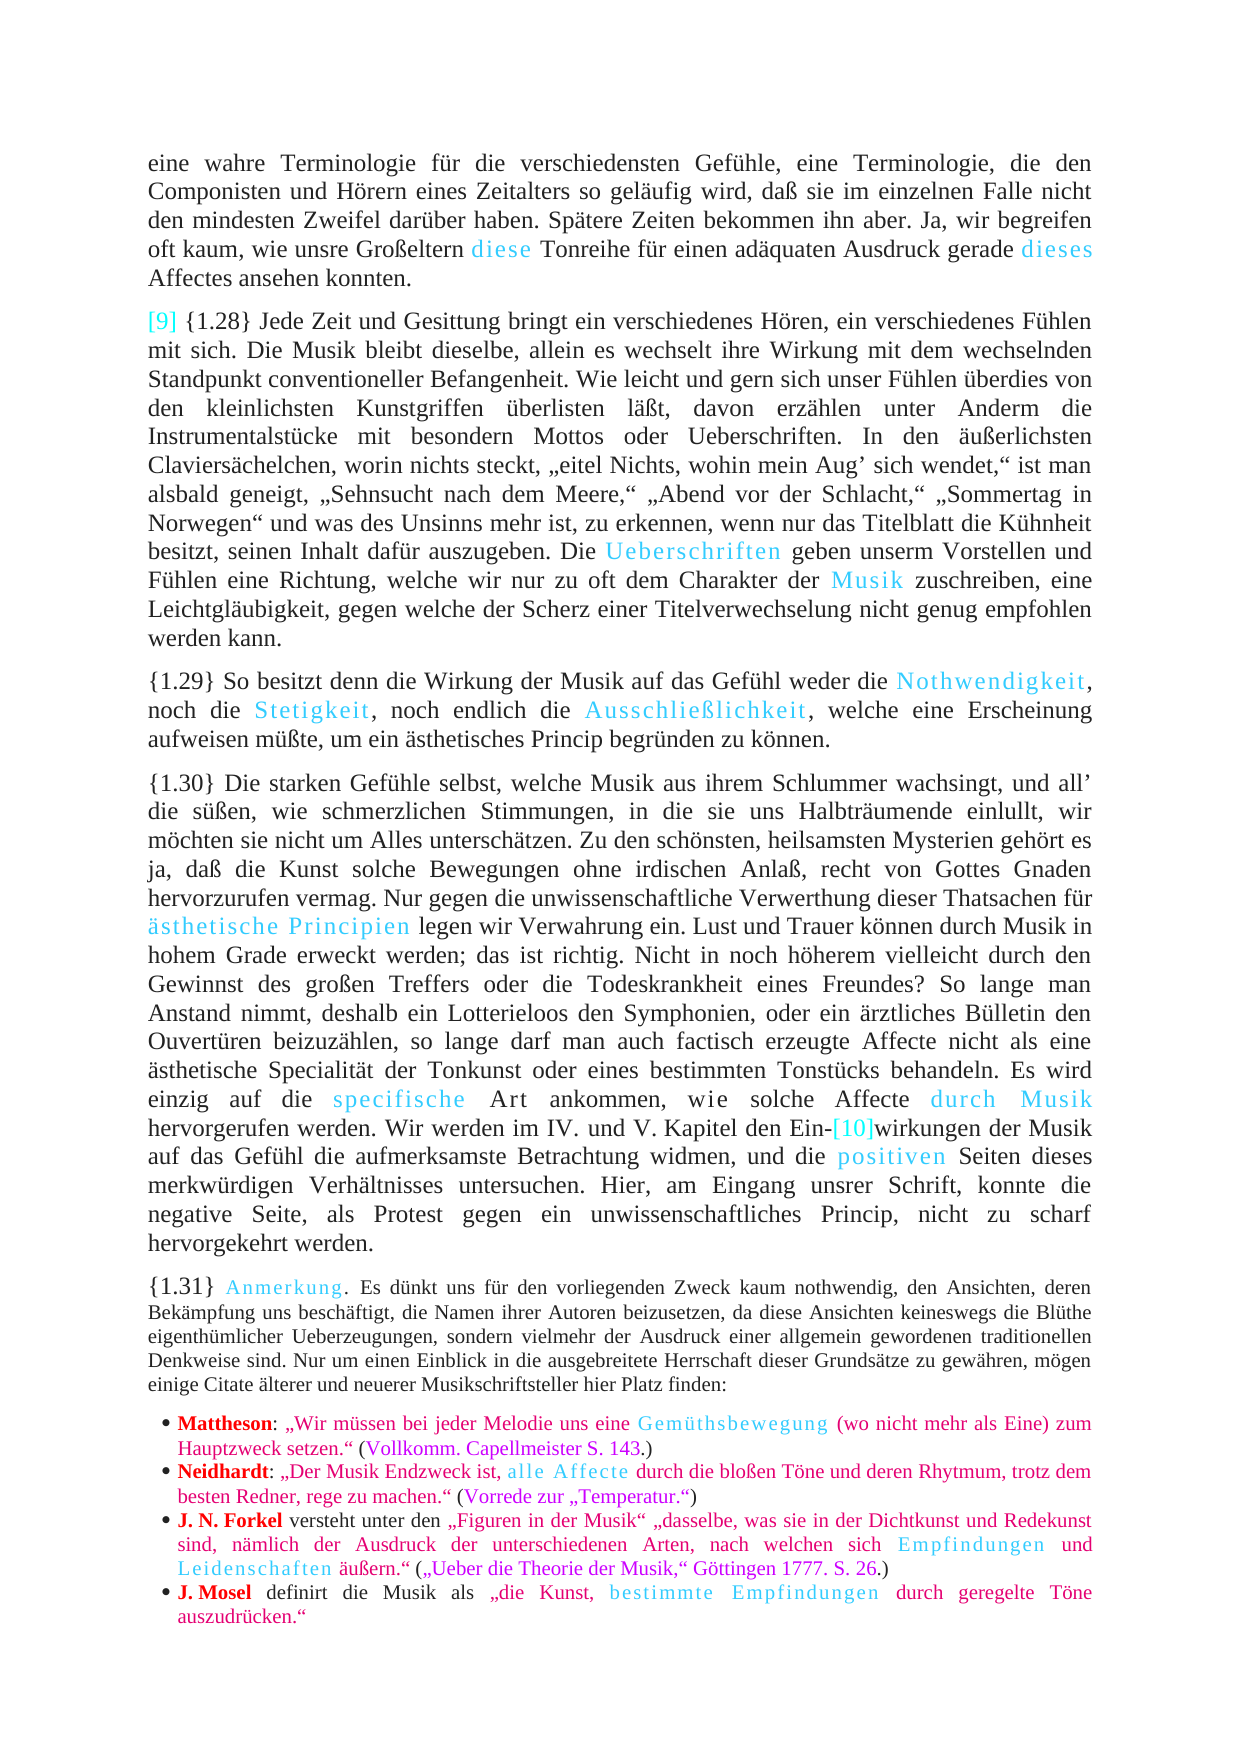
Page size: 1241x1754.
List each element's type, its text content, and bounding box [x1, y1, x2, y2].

text {1.30} Die starken Gefühle selbst, welche Musik aus ihrem Schlummer wachsingt, und allʼ die süßen, wie schmerzlichen Stimmungen, in die sie uns Halbträumende einlullt, wir möchten sie nicht um Alles unterschätzen. Zu den schönsten, heilsamsten Mysterien gehört es ja, daß die Kunst solche Bewegungen ohne irdischen Anlaß, recht von Gottes Gnaden hervorzurufen vermag. Nur gegen die unwissenschaftliche Verwerthung dieser Thatsachen für ästhetische Principien legen wir Verwahrung ein. Lust und Trauer können durch Musik in hohem Grade erweckt werden; das ist richtig. Nicht in noch höherem vielleicht durch den Gewinnst des großen Treffers oder die Todeskrankheit eines Freundes? So lange man Anstand nimmt, deshalb ein Lotterieloos den Symphonien, oder ein ärztliches Bülletin den Ouvertüren beizuzählen, so lange darf man auch factisch erzeugte Affecte nicht als eine ästhetische Specialität der Tonkunst oder eines bestimmten Tonstücks behandeln. Es wird einzig auf die specifische Art ankommen, wie solche Affecte durch Musik hervorgerufen werden. Wir werden im IV. und V. Kapitel den Ein-[10]wirkungen der Musik auf das Gefühl die aufmerksamste Betrachtung widmen, und die positiven Seiten dieses merkwürdigen Verhältnisses untersuchen. Hier, am Eingang unsrer Schrift, konnte die negative Seite, als Protest gegen ein unwissenschaftliches Princip, nicht zu scharf hervorgekehrt werden. [148, 768, 1093, 1256]
list Mattheson: „Wir müssen bei jeder Melodie uns eine Gemüthsbewegung (wo nicht mehr als Eine) zum Hauptzweck setzen.“ (Vollkomm. Capellmeister S. 143.) [162, 1411, 1093, 1459]
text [148, 148, 1093, 291]
list J. Mosel definirt die Musik als „die Kunst, bestimmte Empfindungen durch geregelte Töne auszudrücken.“ [162, 1580, 1093, 1628]
text {1.29} So besitzt denn die Wirkung der Musik auf das Gefühl weder die Nothwendigkeit, noch die Stetigkeit, noch endlich die Ausschließlichkeit, welche eine Erscheinung aufweisen müßte, um ein ästhetisches Princip begründen zu können. [148, 666, 1093, 753]
text {1.31} Anmerkung. Es dünkt uns für den vorliegenden Zweck kaum nothwendig, den Ansichten, deren Bekämpfung uns beschäftigt, die Namen ihrer Autoren beizusetzen, da diese Ansichten keineswegs die Blüthe eigenthümlicher Ueberzeugungen, sondern vielmehr der Ausdruck einer allgemein gewordenen traditionellen Denkweise sind. Nur um einen Einblick in die ausgebreitete Herrschaft dieser Grundsätze zu gewähren, mögen einige Citate älterer und neuerer Musikschriftsteller hier Platz finden: [148, 1271, 1093, 1396]
text [9] {1.28} Jede Zeit und Gesittung bringt ein verschiedenes Hören, ein verschiedenes Fühlen mit sich. Die Musik bleibt dieselbe, allein es wechselt ihre Wirkung mit dem wechselnden Standpunkt conventioneller Befangenheit. Wie leicht und gern sich unser Fühlen überdies von den kleinlichsten Kunstgriffen überlisten läßt, davon erzählen unter Anderm die Instrumentalstücke mit besondern Mottos oder Ueberschriften. In den äußerlichsten Claviersächelchen, worin nichts steckt, „eitel Nichts, wohin mein Augʼ sich wendet,“ ist man alsbald geneigt, „Sehnsucht nach dem Meere,“ „Abend vor der Schlacht,“ „Sommertag in Norwegen“ und was des Unsinns mehr ist, zu erkennen, wenn nur das Titelblatt die Kühnheit besitzt, seinen Inhalt dafür auszugeben. Die Ueberschriften geben unserm Vorstellen und Fühlen eine Richtung, welche wir nur zu oft dem Charakter der Musik zuschreiben, eine Leichtgläubigkeit, gegen welche der Scherz einer Titelverwechselung nicht genug empfohlen werden kann. [148, 306, 1093, 651]
list J. N. Forkel versteht unter den „Figuren in der Musik“ „dasselbe, was sie in der Dichtkunst und Redekunst sind, nämlich der Ausdruck der unterschiedenen Arten, nach welchen sich Empfindungen und Leidenschaften äußern.“ („Ueber die Theorie der Musik,“ Göttingen 1777. S. 26.) [162, 1508, 1093, 1580]
list Neidhardt: „Der Musik Endzweck ist, alle Affecte durch die bloßen Töne und deren Rhytmum, trotz dem besten Redner, rege zu machen.“ (Vorrede zur „Temperatur.“) [162, 1459, 1093, 1508]
